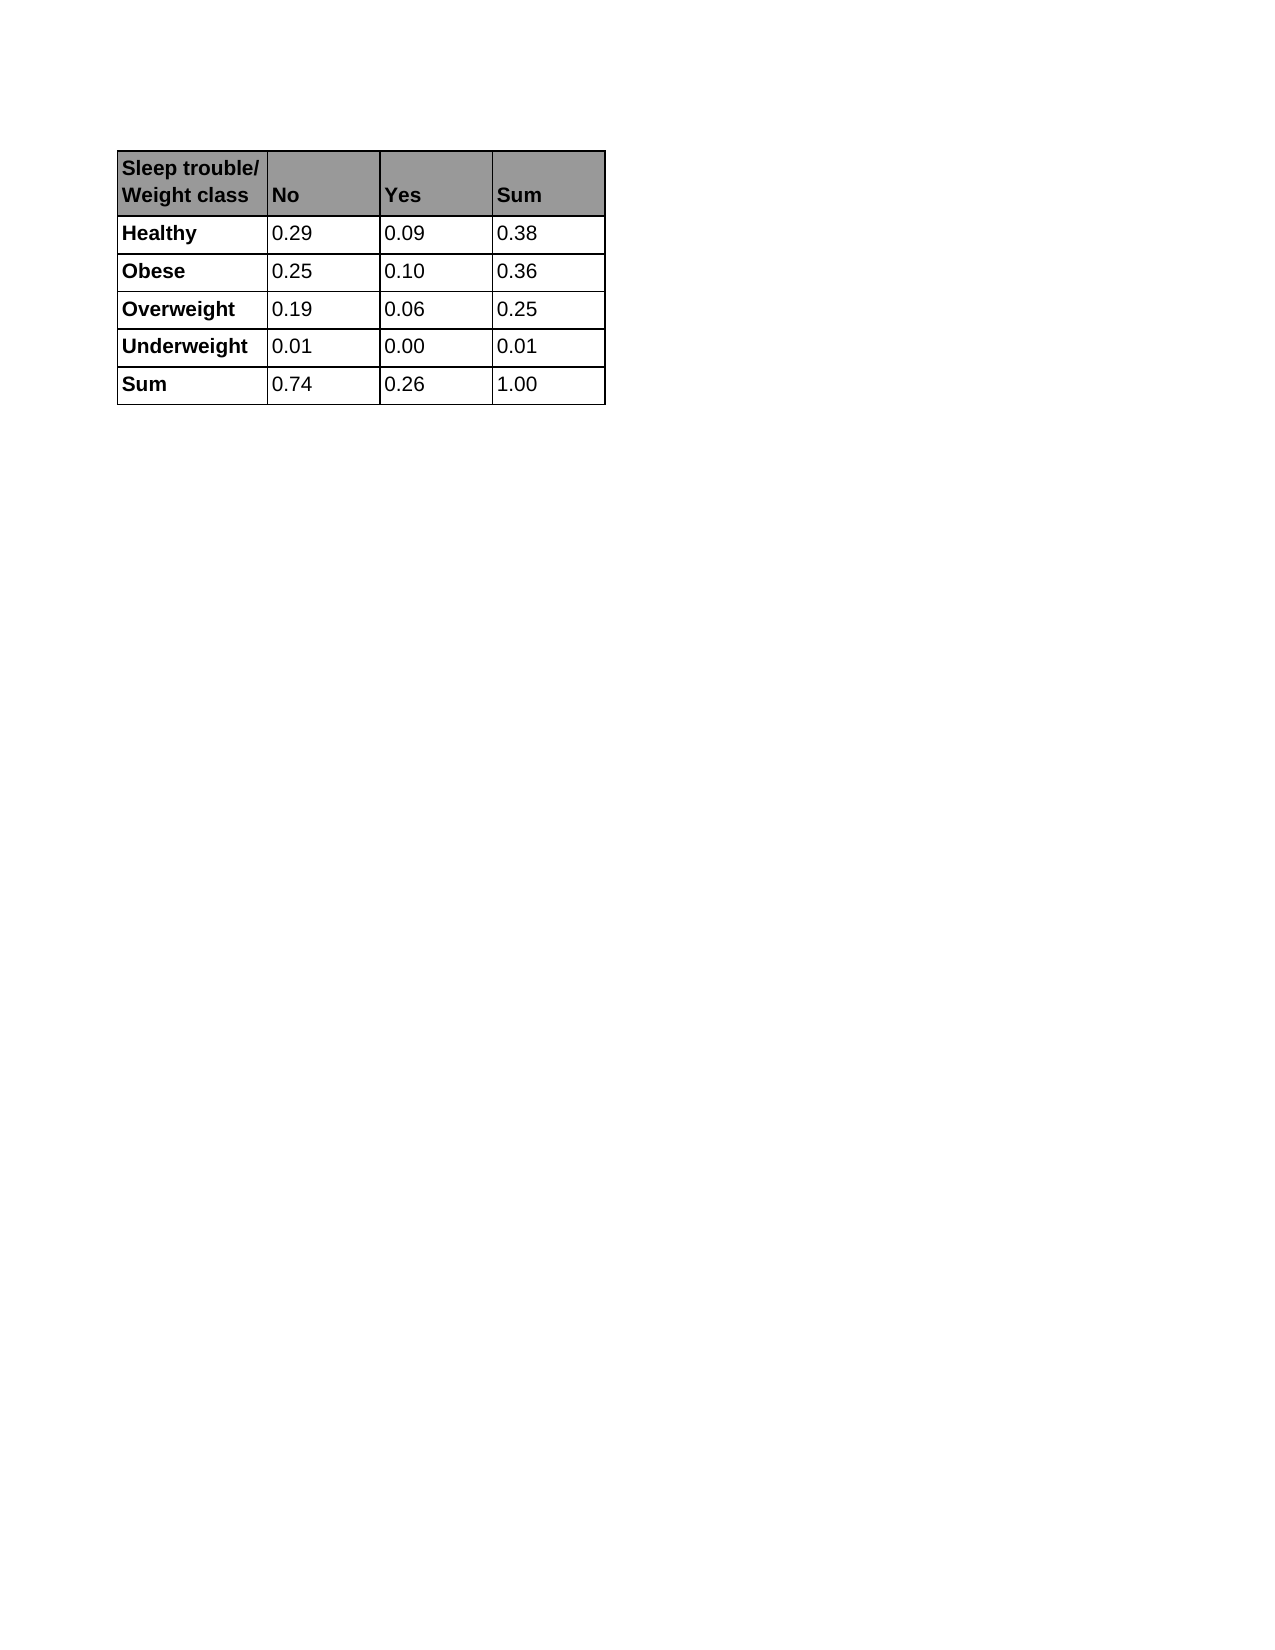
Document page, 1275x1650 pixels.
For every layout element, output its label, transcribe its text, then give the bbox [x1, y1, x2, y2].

table_cell Overweight [118, 292, 267, 328]
table_cell 0.38 [493, 217, 604, 253]
table_cell 0.10 [381, 255, 492, 291]
table_cell 1.00 [493, 368, 604, 404]
table_header Sleep trouble/ Weight class [118, 152, 267, 215]
table_cell 0.29 [268, 217, 379, 253]
table_cell 0.74 [268, 368, 379, 404]
table_cell 0.00 [381, 330, 492, 366]
table_cell 0.36 [493, 255, 604, 291]
table_cell 0.25 [268, 255, 379, 291]
table_cell 0.25 [493, 292, 604, 328]
table_cell 0.01 [493, 330, 604, 366]
table_cell 0.01 [268, 330, 379, 366]
table_header Yes [381, 152, 492, 215]
table_header Sum [493, 152, 604, 215]
table_cell 0.19 [268, 292, 379, 328]
table_cell Healthy [118, 217, 267, 253]
table_cell Underweight [118, 330, 267, 366]
table_cell 0.09 [381, 217, 492, 253]
table_cell 0.26 [381, 368, 492, 404]
table_header No [268, 152, 379, 215]
table_cell 0.06 [381, 292, 492, 328]
table_cell Obese [118, 255, 267, 291]
table_cell Sum [118, 368, 267, 404]
